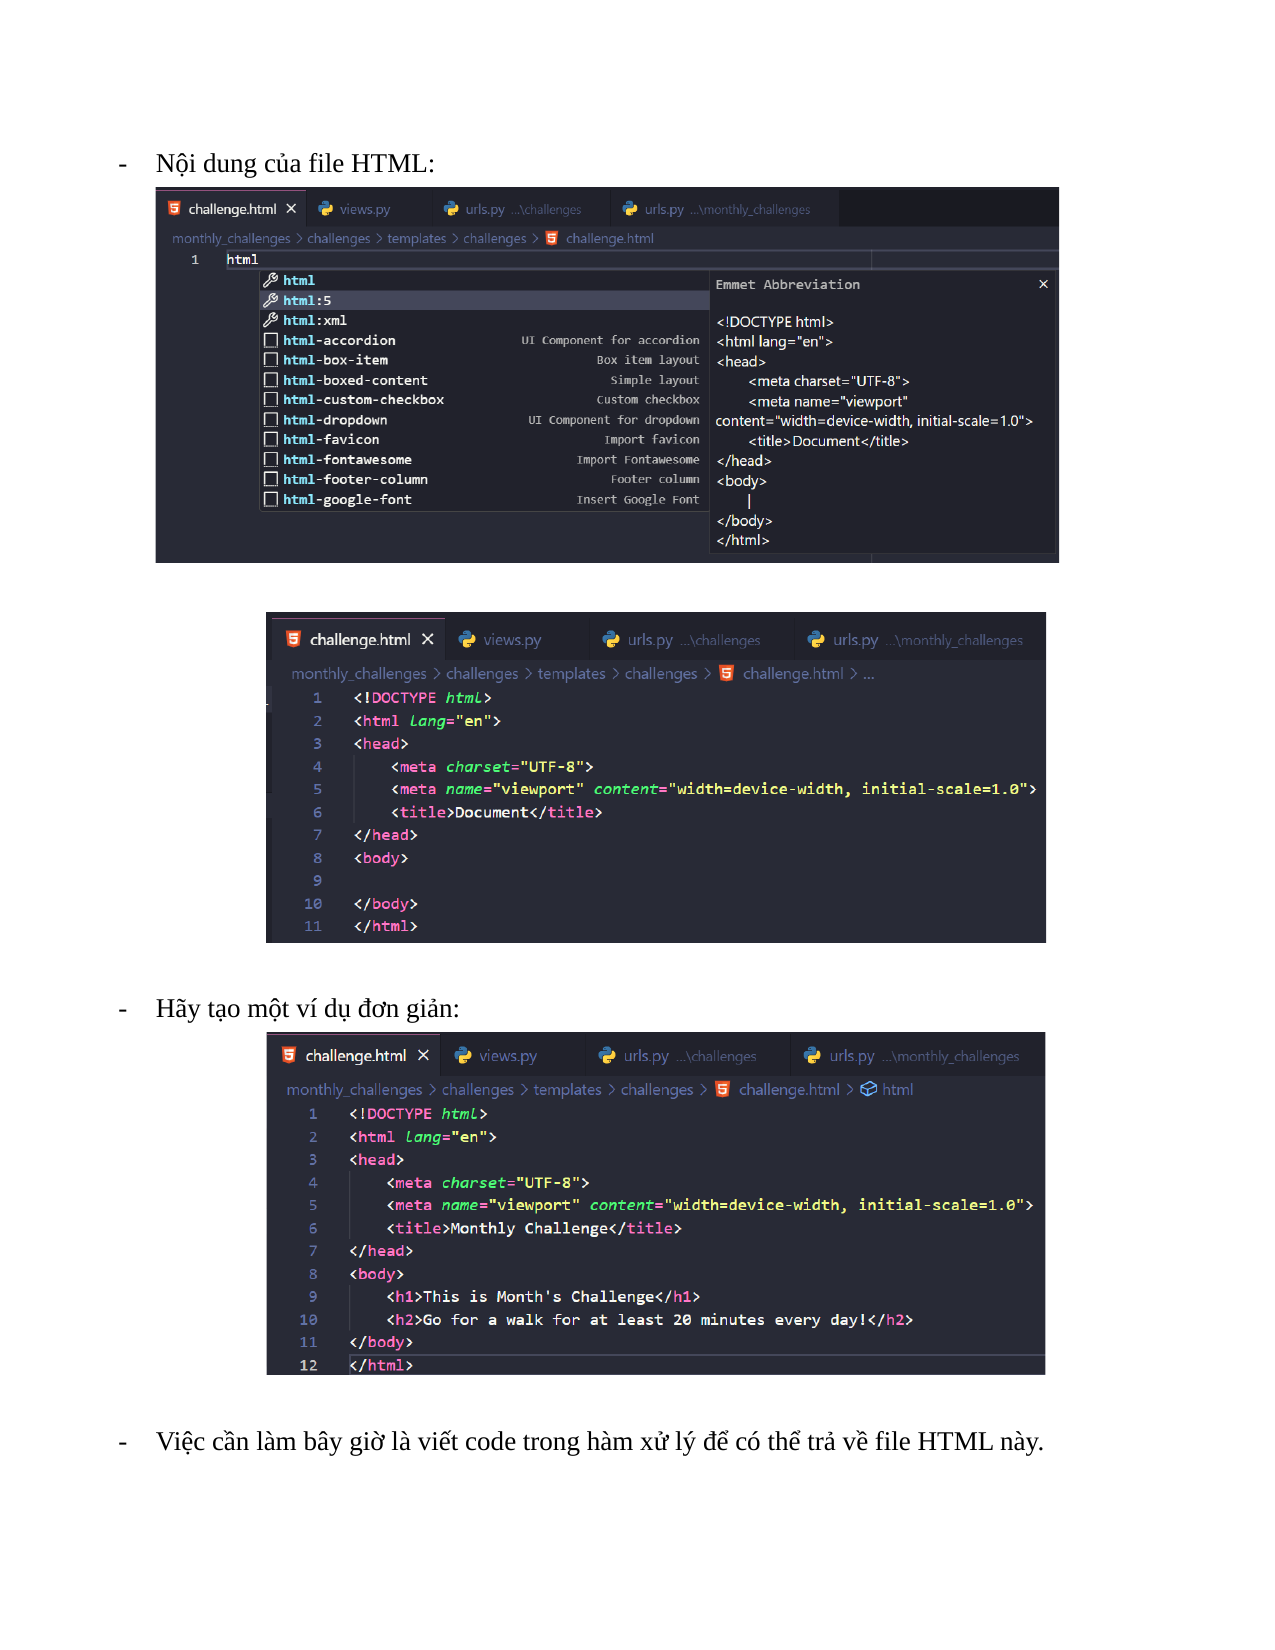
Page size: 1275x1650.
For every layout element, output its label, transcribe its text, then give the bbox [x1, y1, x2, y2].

picture [266, 1032, 1046, 1375]
picture [155, 187, 1060, 563]
list Việc cần làm bây giờ là viết code trong hàm xử lý để có thể trả về file HTML này. [118, 1424, 1156, 1456]
list Nội dung của file HTML: [118, 147, 1156, 178]
picture [266, 612, 1047, 943]
list Hãy tạo một ví dụ đơn giản: [118, 992, 1156, 1023]
